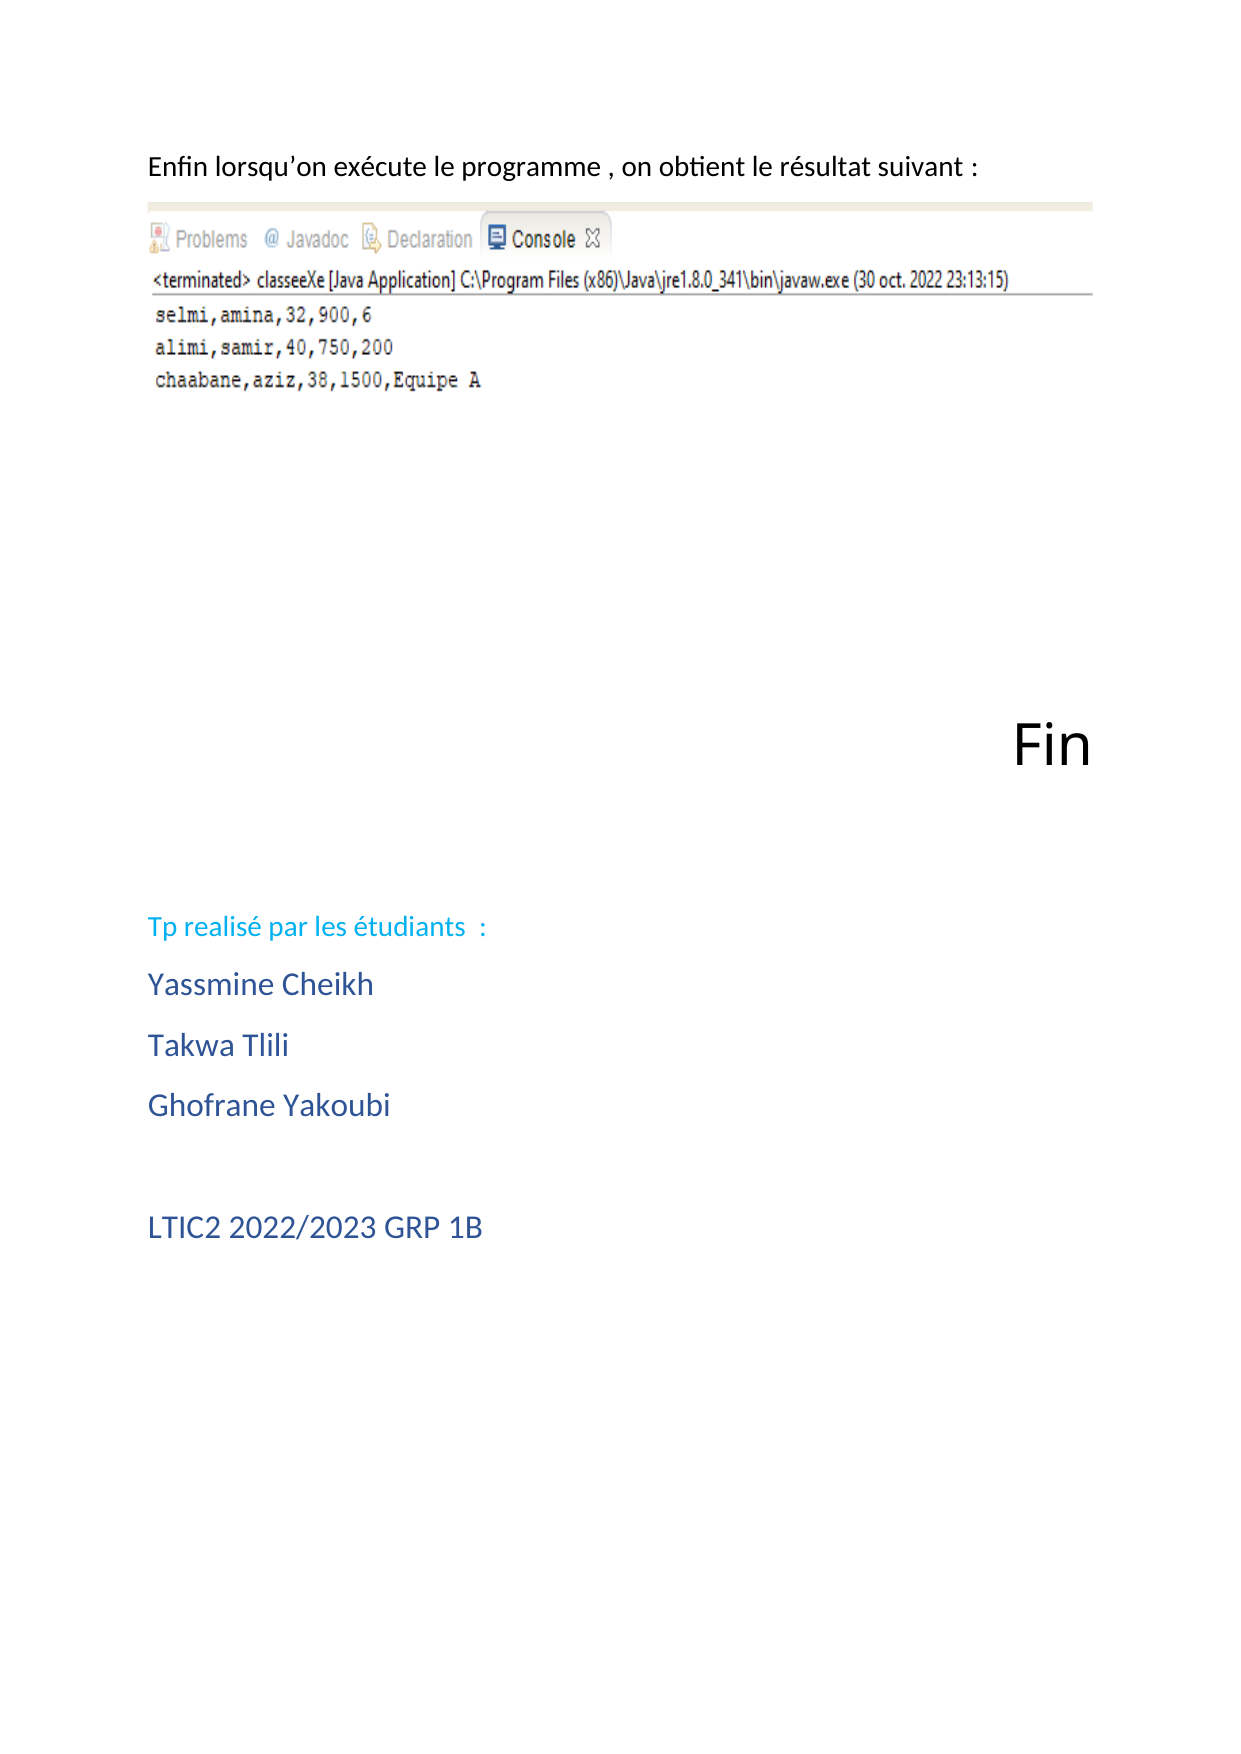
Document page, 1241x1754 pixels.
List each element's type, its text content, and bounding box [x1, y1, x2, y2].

text Enfin lorsqu’on exécute le programme , on obtient le résultat suivant : [148, 148, 1093, 183]
text Yassmine Cheikh [148, 963, 1093, 1004]
text Fin [148, 703, 1093, 782]
text Takwa Tlili [148, 1024, 1093, 1064]
picture [147, 202, 1093, 464]
text LTIC2 2022/2023 GRP 1B [148, 1206, 1093, 1246]
text Ghofrane Yakoubi [148, 1084, 1093, 1125]
text Tp realisé par les étudiants : [148, 908, 1093, 944]
